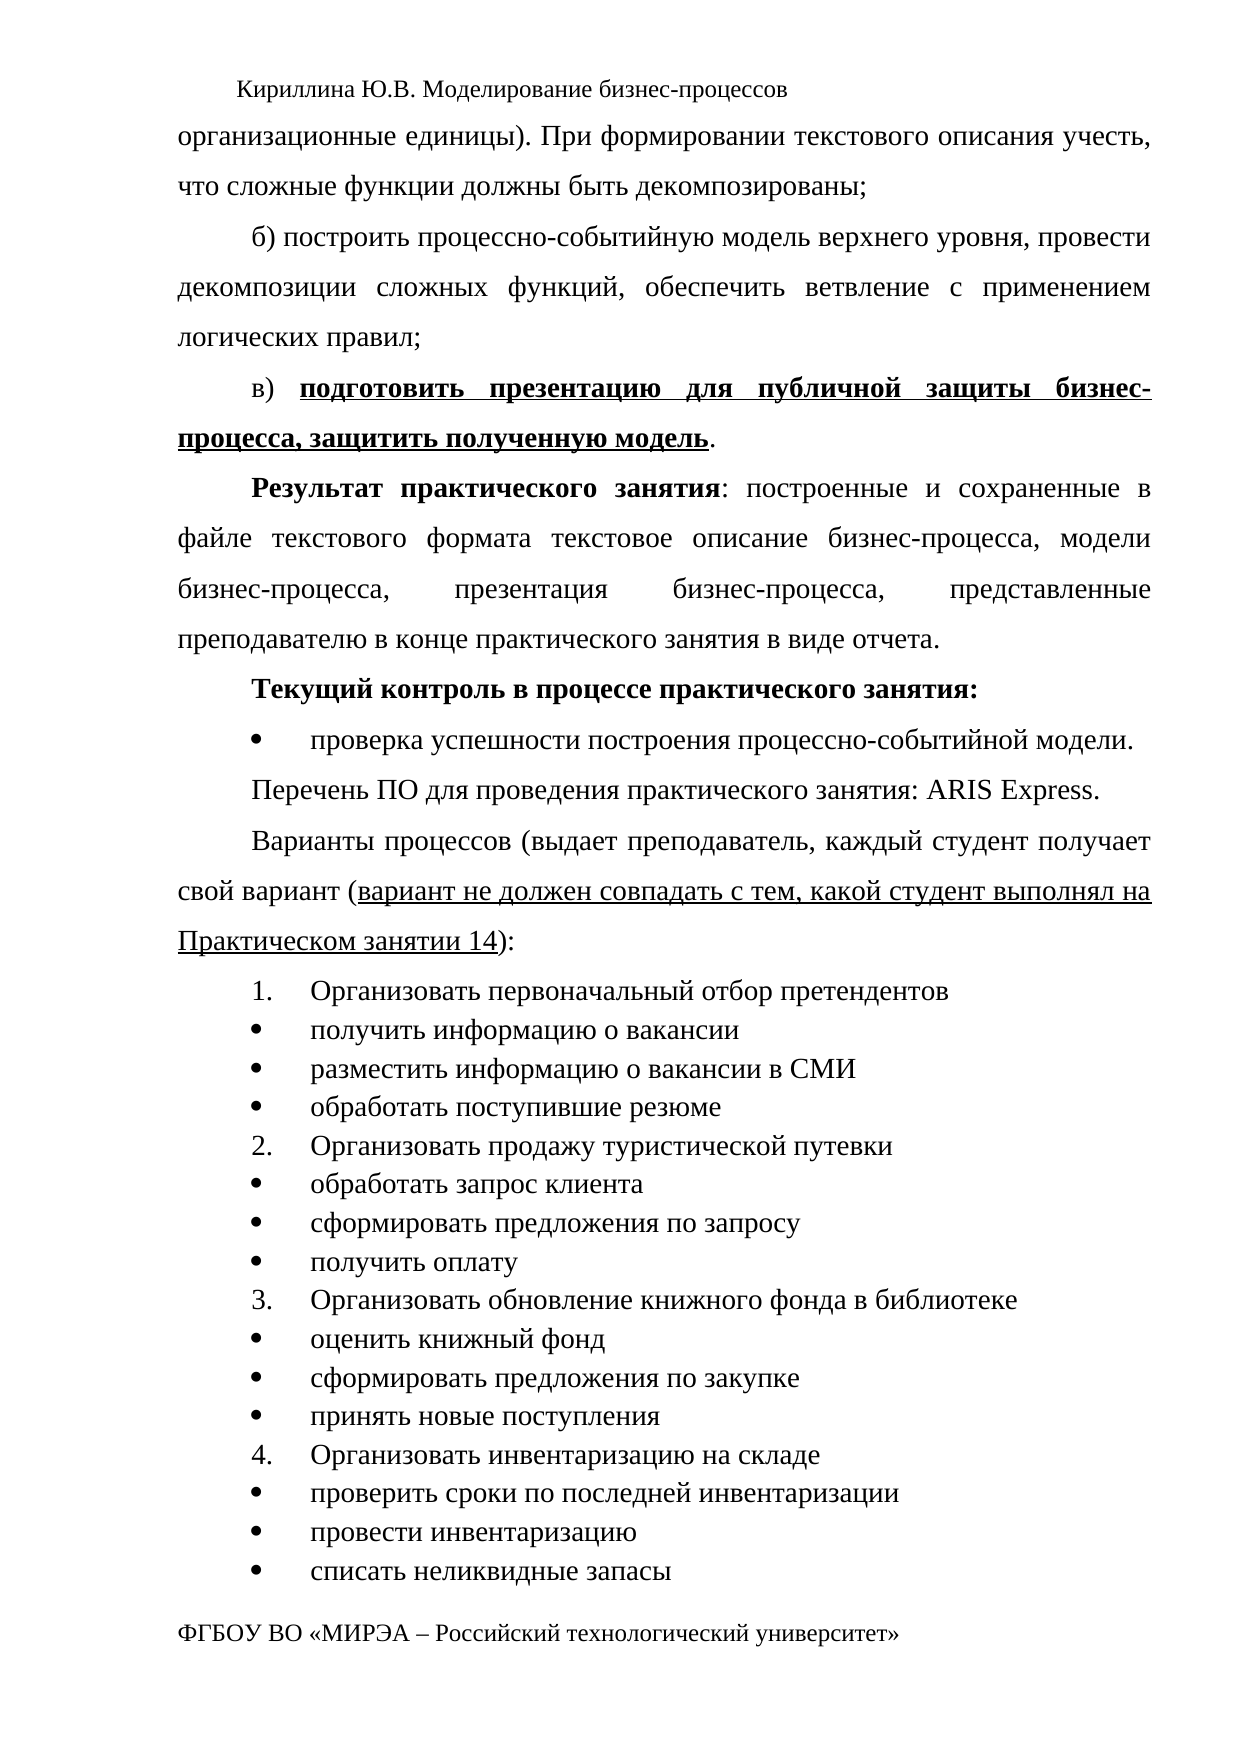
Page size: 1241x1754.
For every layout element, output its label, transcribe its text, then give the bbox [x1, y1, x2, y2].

list разместить информацию о вакансии в СМИ [251, 1051, 1152, 1084]
list обработать поступившие резюме [251, 1089, 1152, 1123]
text Варианты процессов (выдает преподаватель, каждый студент получает свой вариант (вариант не должен совпадать с тем, какой студент выполнял на Практическом занятии 14): [177, 823, 1152, 957]
list проверить сроки по последней инвентаризации [251, 1476, 1152, 1509]
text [177, 118, 1152, 202]
list Организовать инвентаризацию на складе [251, 1437, 1152, 1471]
text Перечень ПО для проведения практического занятия: ARIS Express. [177, 772, 1152, 806]
text Текущий контроль в процессе практического занятия: [177, 672, 1152, 705]
text в) подготовить презентацию для публичной защиты бизнес-процесса, защитить полученную модель. [177, 370, 1152, 453]
list сформировать предложения по закупке [251, 1360, 1152, 1393]
list получить информацию о вакансии [251, 1012, 1152, 1046]
list сформировать предложения по запросу [251, 1205, 1152, 1239]
list Организовать обновление книжного фонда в библиотеке [251, 1282, 1152, 1316]
list Организовать первоначальный отбор претендентов [251, 973, 1152, 1007]
list Организовать продажу туристической путевки [251, 1128, 1152, 1162]
list оценить книжный фонд [251, 1321, 1152, 1355]
list списать неликвидные запасы [251, 1553, 1152, 1586]
list обработать запрос клиента [251, 1167, 1152, 1200]
list принять новые поступления [251, 1398, 1152, 1432]
text Результат практического занятия: построенные и сохраненные в файле текстового формата текстовое описание бизнес-процесса, модели бизнес-процесса, презентация бизнес-процесса, представленные преподавателю в конце практического занятия в виде отчета. [177, 470, 1152, 655]
list получить оплату [251, 1244, 1152, 1277]
list проверка успешности построения процессно-событийной модели. [251, 722, 1152, 756]
text б) построить процессно-событийную модель верхнего уровня, провести декомпозиции сложных функций, обеспечить ветвление с применением логических правил; [177, 219, 1152, 353]
list провести инвентаризацию [251, 1514, 1152, 1548]
